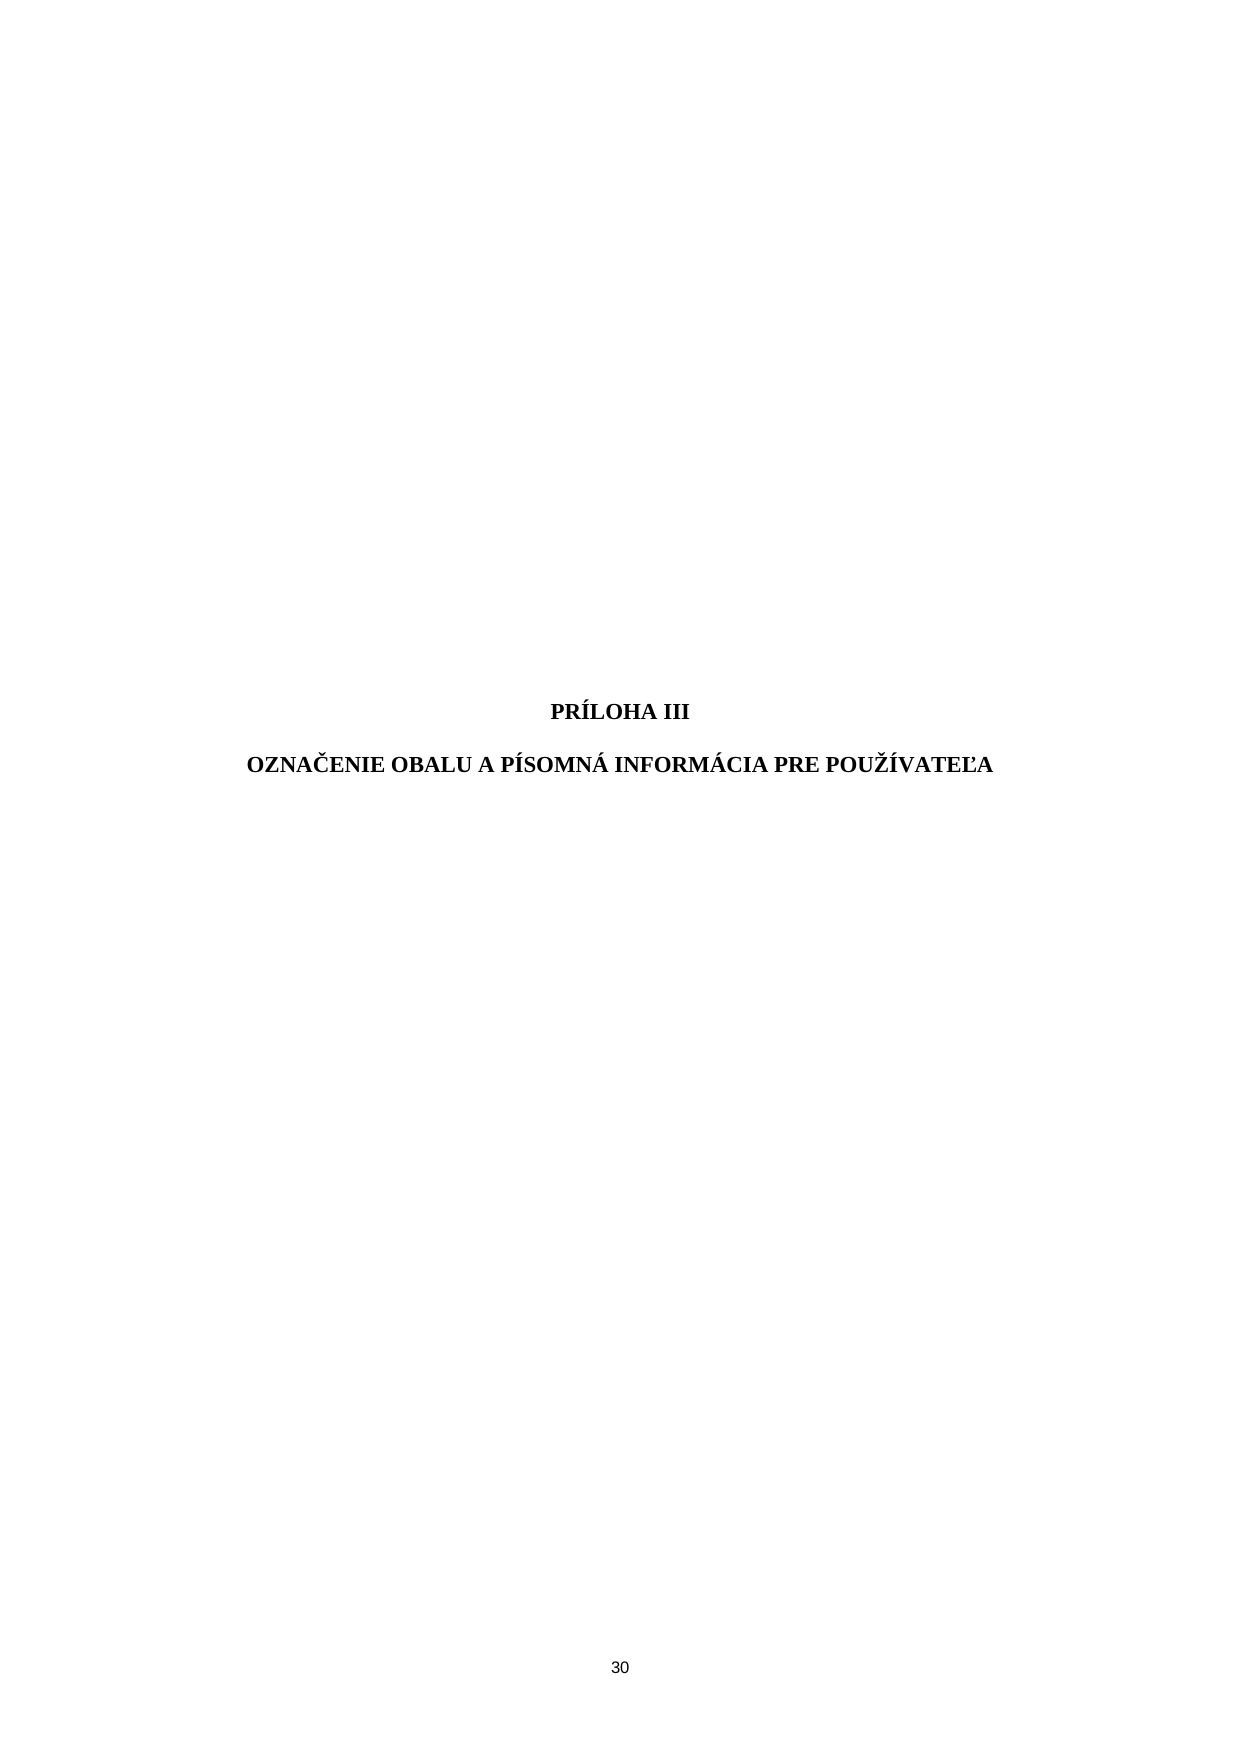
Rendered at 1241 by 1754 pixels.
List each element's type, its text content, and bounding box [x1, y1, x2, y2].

text PRÍLOHA III [148, 698, 1092, 724]
text OZNAČENIE OBALU A PÍSOMNÁ INFORMÁCIA PRE POUŽÍVATEĽA [148, 751, 1092, 777]
